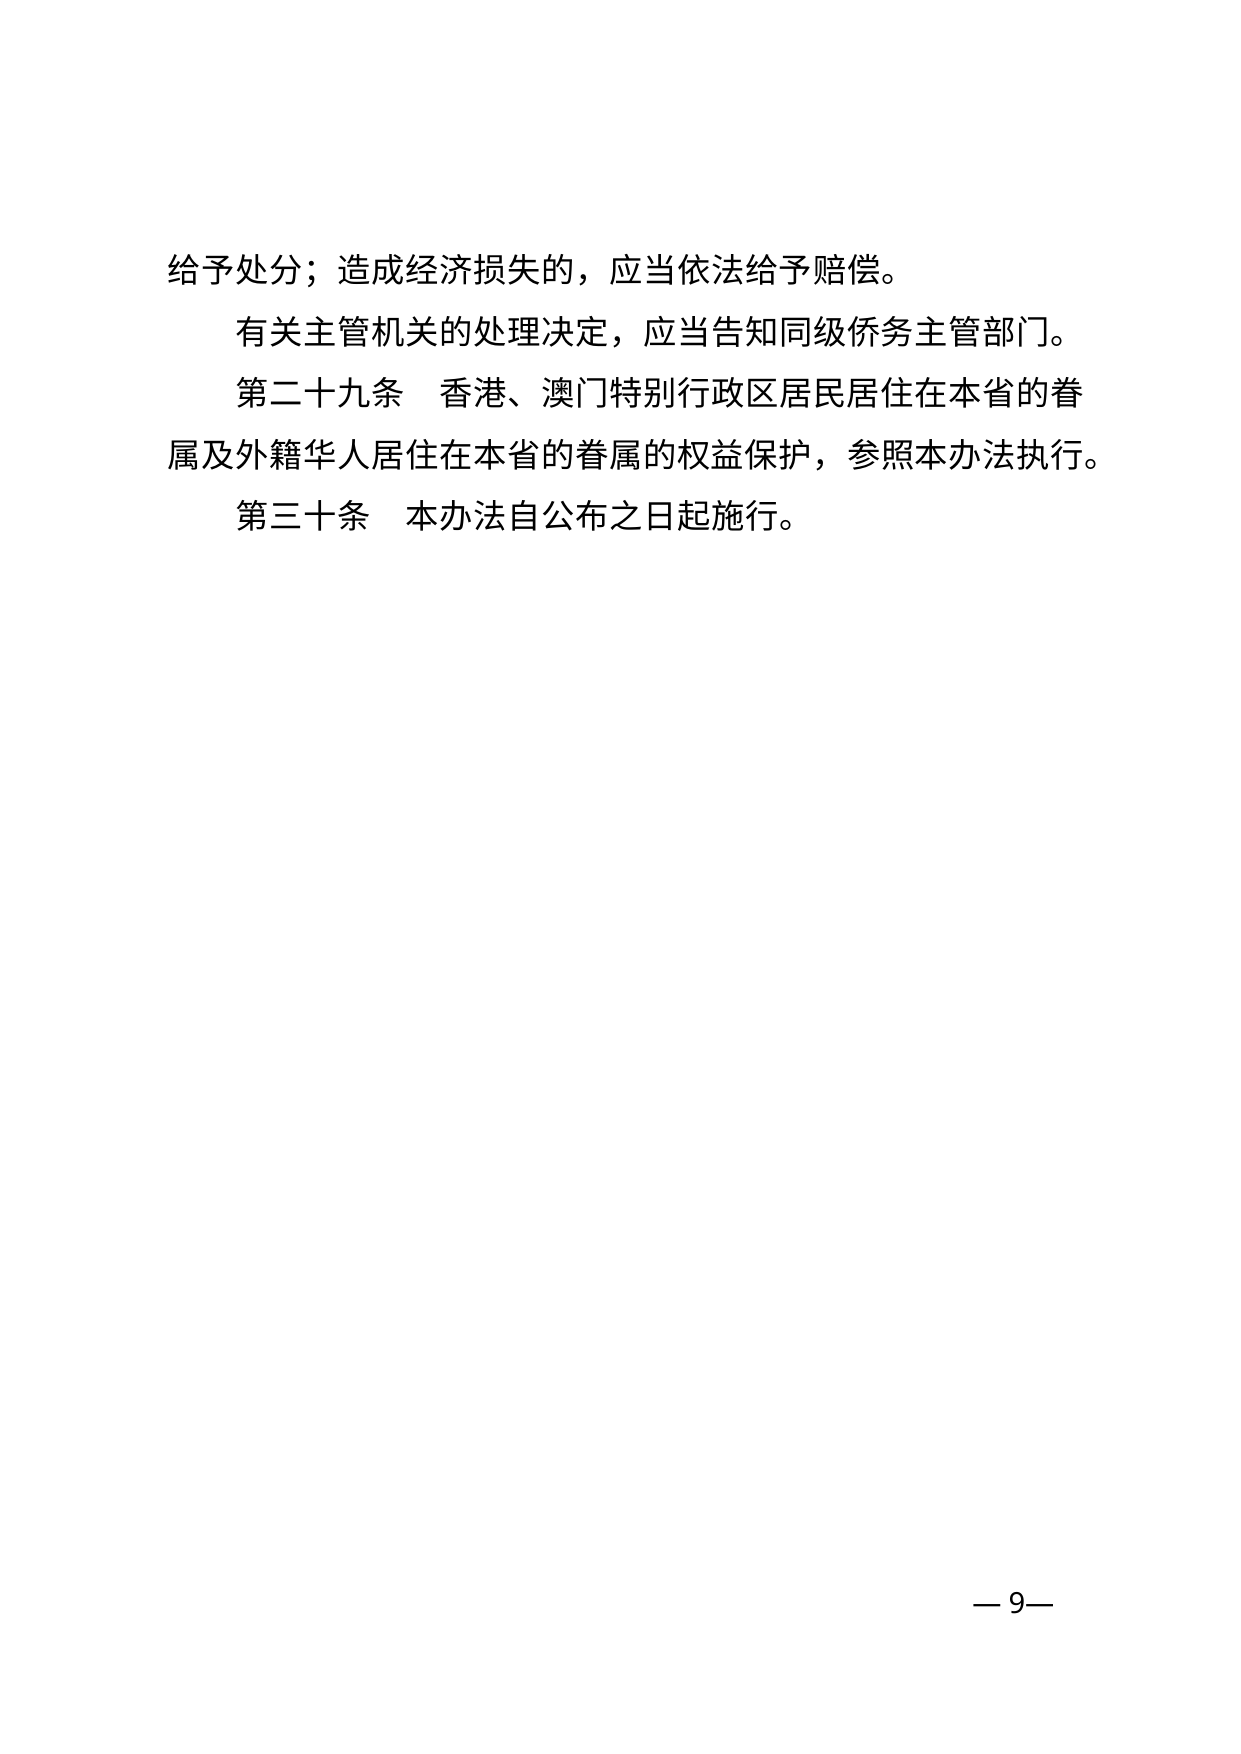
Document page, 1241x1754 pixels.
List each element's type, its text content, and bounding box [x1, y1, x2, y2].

text 有关主管机关的处理决定，应当告知同级侨务主管部门。 [168, 299, 1084, 361]
text 第三十条 本办法自公布之日起施行。 [168, 483, 1084, 545]
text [168, 238, 1084, 299]
text 第二十九条 香港、澳门特别行政区居民居住在本省的眷属及外籍华人居住在本省的眷属的权益保护，参照本办法执行。 [168, 361, 1084, 483]
